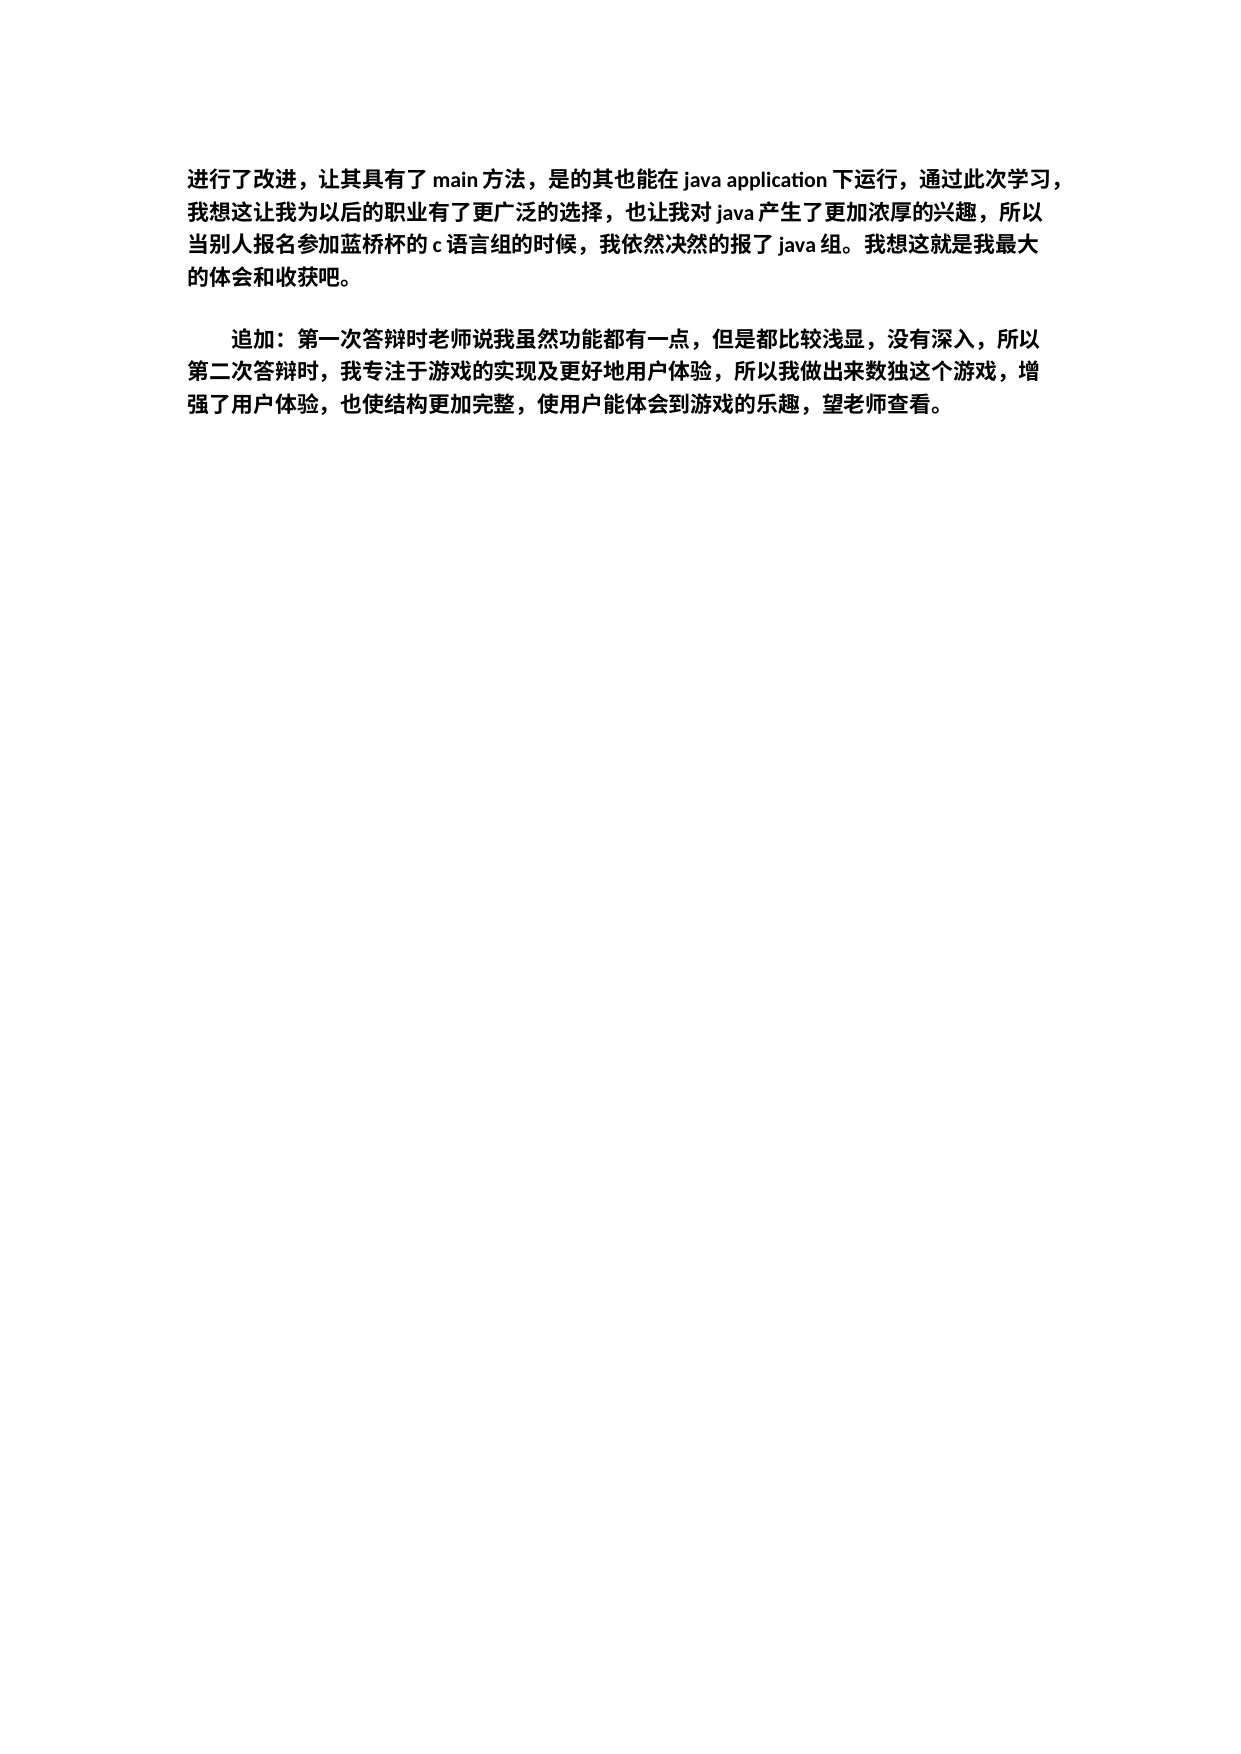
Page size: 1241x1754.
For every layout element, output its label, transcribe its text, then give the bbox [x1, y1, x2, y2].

text 追加：第一次答辩时老师说我虽然功能都有一点，但是都比较浅显，没有深入，所以第二次答辩时，我专注于游戏的实现及更好地用户体验，所以我做出来数独这个游戏，增强了用户体验，也使结构更加完整，使用户能体会到游戏的乐趣，望老师查看。 [187, 321, 1053, 419]
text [187, 162, 1053, 292]
